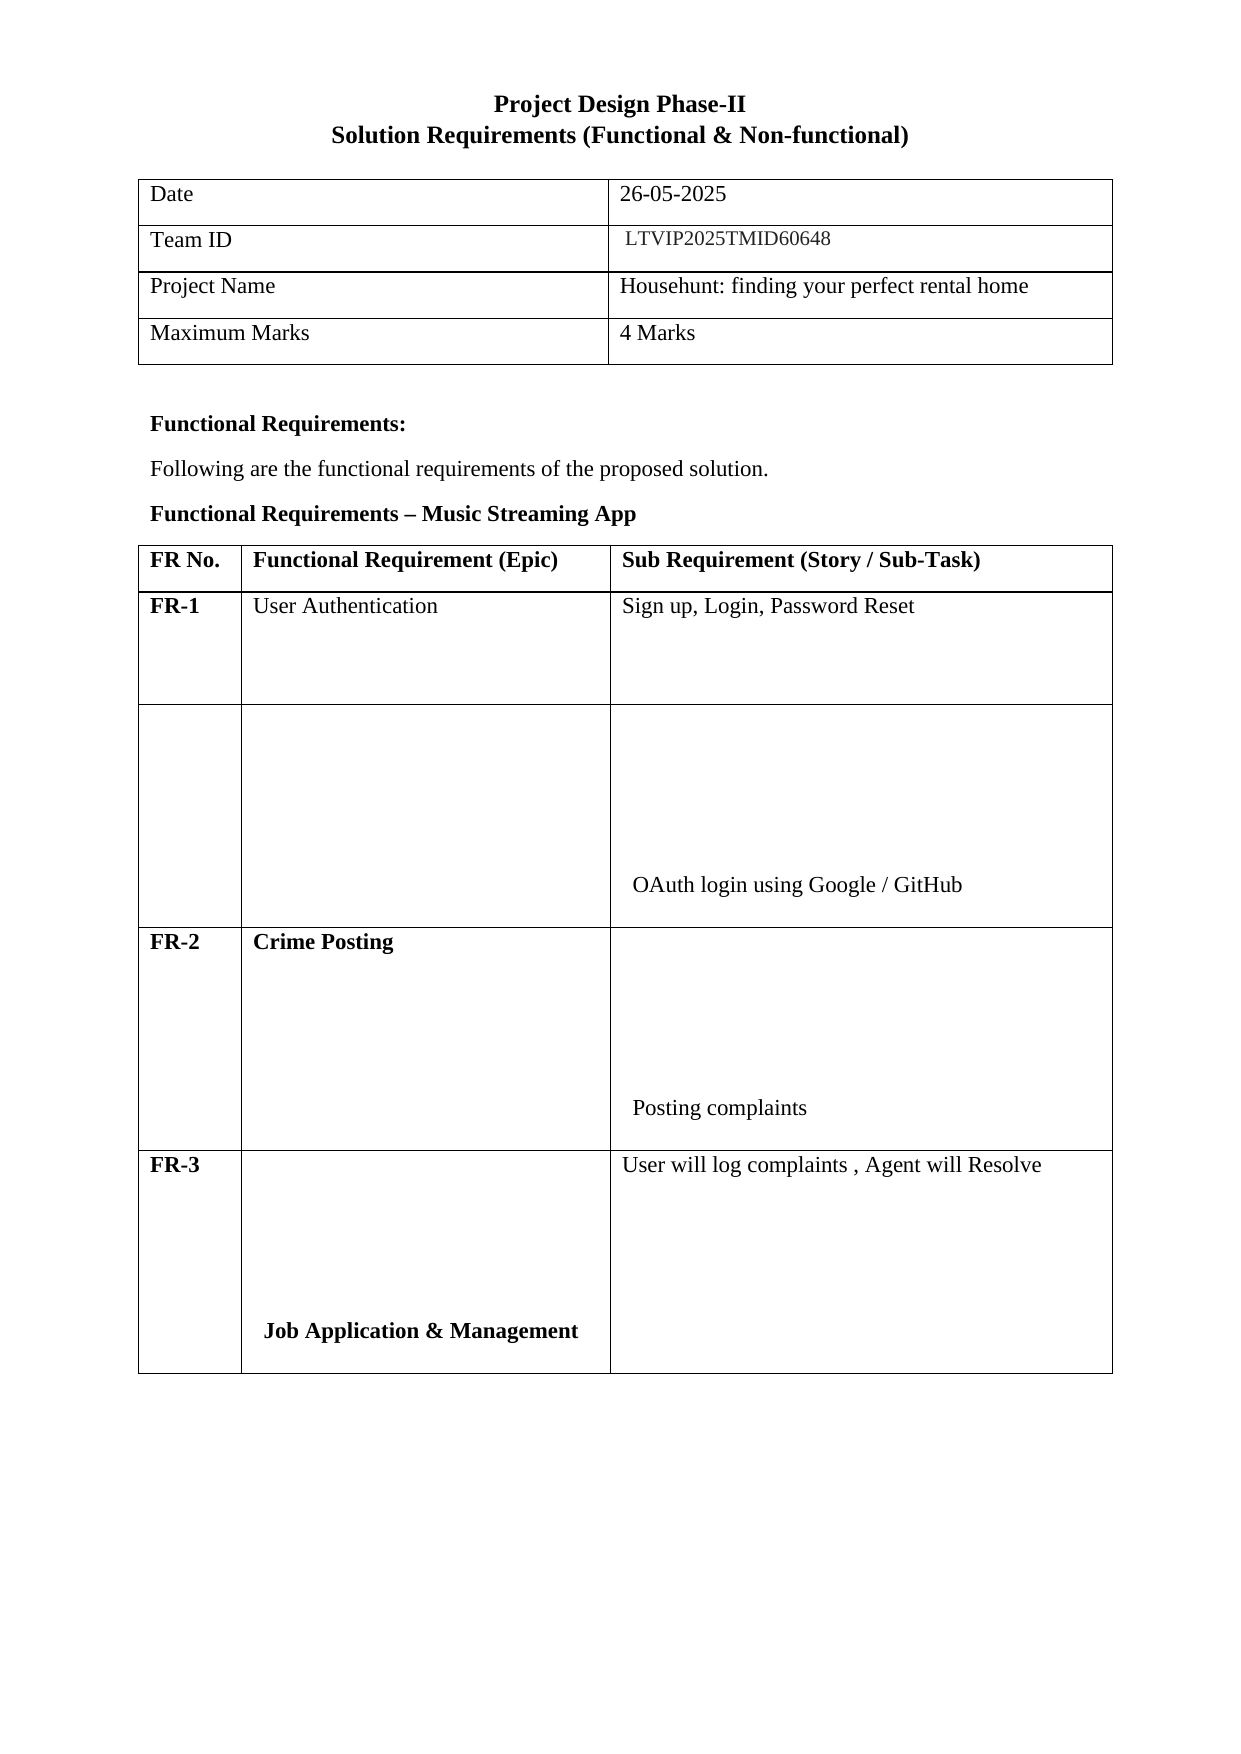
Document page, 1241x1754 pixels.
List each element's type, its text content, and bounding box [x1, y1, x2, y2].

table_cell Team ID [139, 226, 608, 271]
table_cell [242, 705, 610, 927]
table_cell FR-1 [139, 593, 241, 703]
table_cell [611, 928, 1112, 1150]
text Following are the functional requirements of the proposed solution. [150, 455, 1090, 481]
table_header Functional Requirement (Epic) [242, 546, 610, 591]
table_cell FR-2 [139, 928, 241, 1150]
table_cell User will log complaints , Agent will Resolve [611, 1151, 1112, 1373]
table_cell 4 Marks [609, 319, 1112, 364]
table_cell User Authentication [242, 593, 610, 703]
table_cell Project Name [139, 273, 608, 318]
table_cell Sign up, Login, Password Reset [611, 593, 1112, 703]
table_header Date [139, 180, 608, 225]
table_cell [611, 705, 1112, 927]
text Functional Requirements – Music Streaming App [150, 500, 1090, 526]
table_cell FR-3 [139, 1151, 241, 1373]
text Functional Requirements: [150, 410, 1090, 436]
table_header Sub Requirement (Story / Sub-Task) [611, 546, 1112, 591]
text Solution Requirements (Functional & Non-functional) [150, 120, 1090, 148]
table_cell [139, 705, 241, 927]
table_cell [242, 1151, 610, 1373]
table_cell LTVIP2025TMID60648 [609, 226, 1112, 271]
table_cell Househunt: finding your perfect rental home [609, 273, 1112, 318]
table_cell Crime Posting [242, 928, 610, 1150]
text Project Design Phase-II [150, 89, 1090, 117]
table_header 26-05-2025 [609, 180, 1112, 225]
table_cell Maximum Marks [139, 319, 608, 364]
table_header FR No. [139, 546, 241, 591]
